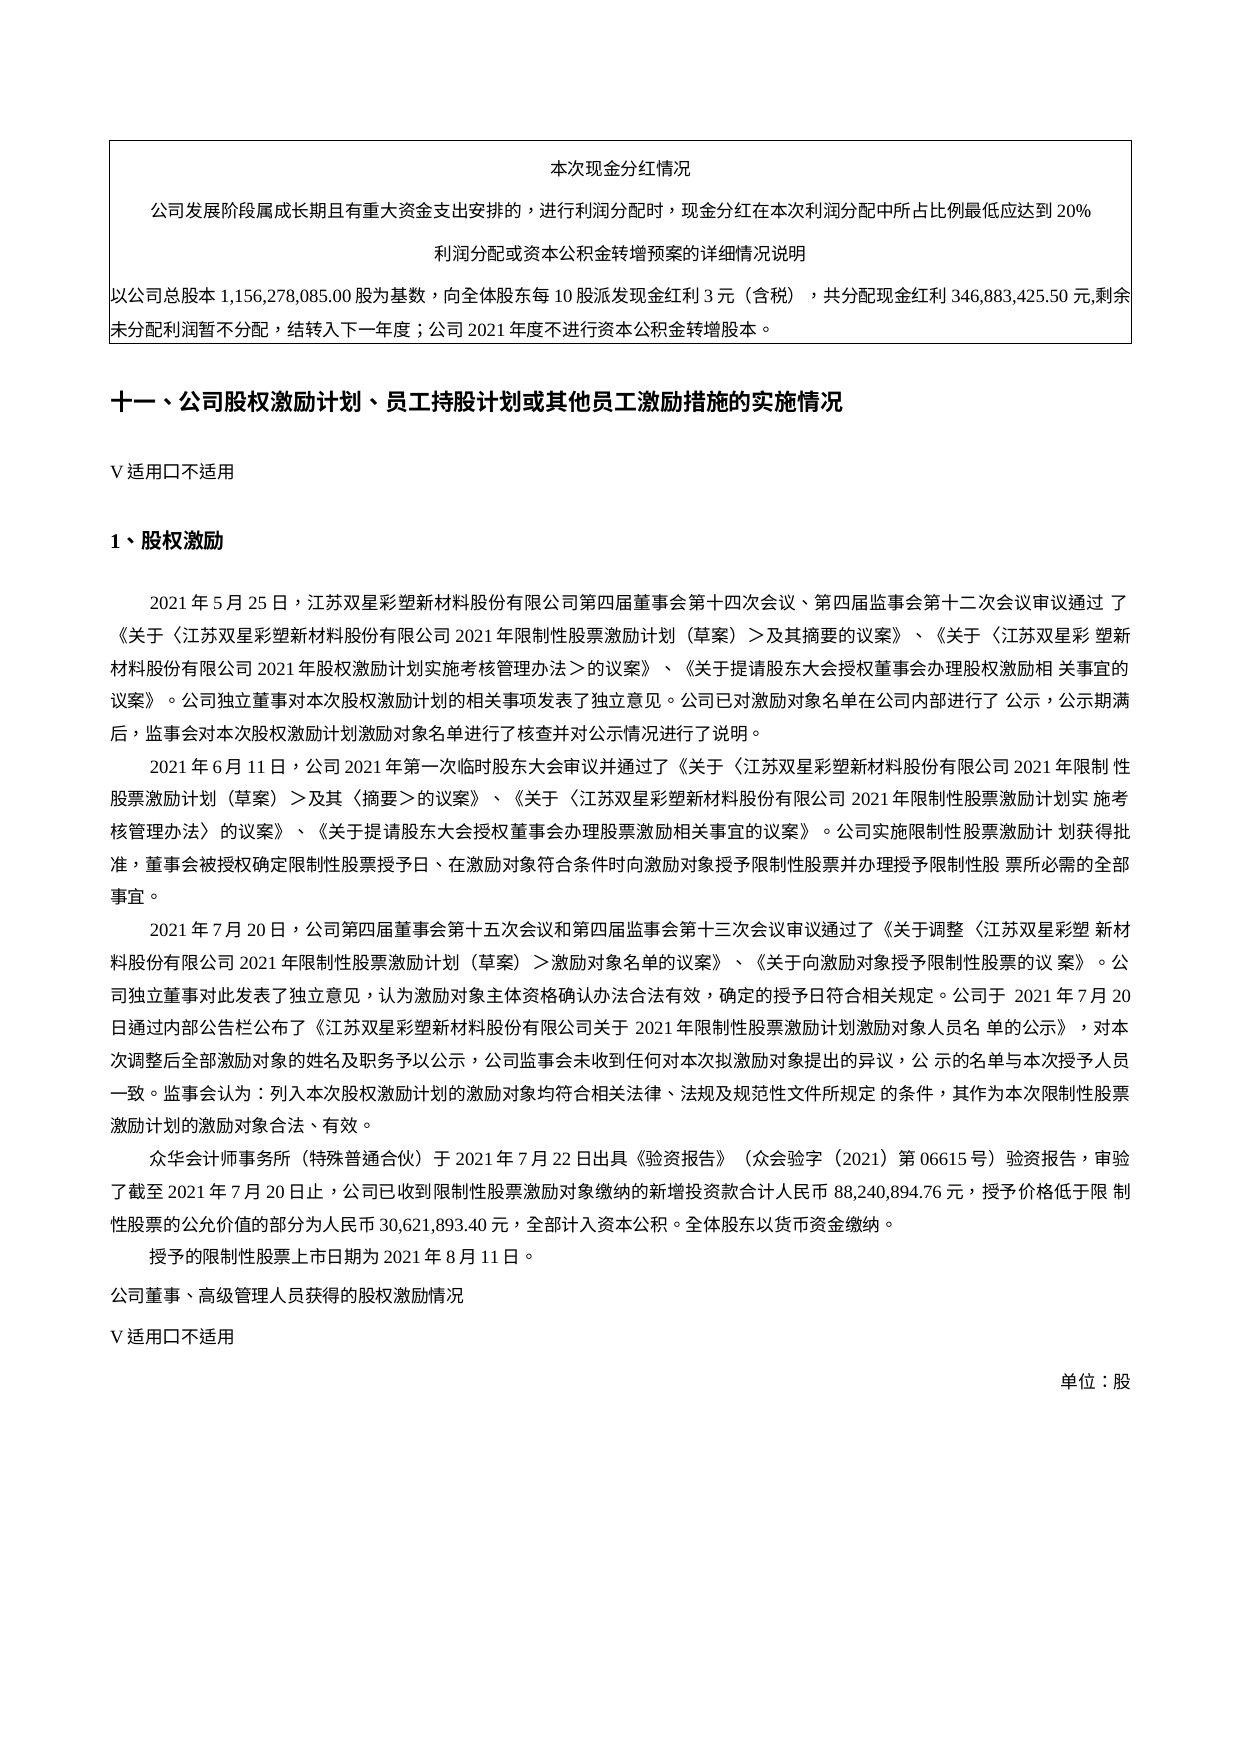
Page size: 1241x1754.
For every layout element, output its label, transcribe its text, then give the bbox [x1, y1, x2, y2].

text 众华会计师事务所（特殊普通合伙）于2021年7月22日出具《验资报告》（众会验字（2021）第06615号）验资报告，审验 了截至2021年7月20日止，公司已收到限制性股票激励对象缴纳的新增投资款合计人民币88,240,894.76元，授予价格低于限 制性股票的公允价值的部分为人民币30,621,893.40元，全部计入资本公积。全体股东以货币资金缴纳。 [110, 1139, 1131, 1238]
text 以公司总股本1,156,278,085.00股为基数，向全体股东每10股派发现金红利3元（含税），共分配现金红利346,883,425.50 元,剩余未分配利润暂不分配，结转入下一年度；公司2021年度不进行资本公积金转增股本。 [110, 274, 1131, 343]
text 2021年6月11日，公司2021年第一次临时股东大会审议并通过了《关于〈江苏双星彩塑新材料股份有限公司2021年限制 性股票激励计划（草案）＞及其〈摘要＞的议案》、《关于〈江苏双星彩塑新材料股份有限公司2021年限制性股票激励计划实 施考核管理办法〉的议案》、《关于提请股东大会授权董事会办理股票激励相关事宜的议案》。公司实施限制性股票激励计 划获得批准，董事会被授权确定限制性股票授予日、在激励对象符合条件时向激励对象授予限制性股票并办理授予限制性股 票所必需的全部事宜。 [110, 747, 1131, 911]
text 公司发展阶段属成长期且有重大资金支出安排的，进行利润分配时，现金分红在本次利润分配中所占比例最低应达到20% 利润分配或资本公积金转增预案的详细情况说明 [110, 184, 1131, 269]
subtitle 1、股权激励 [110, 526, 1131, 554]
text V适用口不适用 [110, 1324, 1131, 1349]
text 单位：股 [110, 1362, 1131, 1395]
text 2021年5月25日，江苏双星彩塑新材料股份有限公司第四届董事会第十四次会议、第四届监事会第十二次会议审议通过 了《关于〈江苏双星彩塑新材料股份有限公司2021年限制性股票激励计划（草案）＞及其摘要的议案》、《关于〈江苏双星彩 塑新材料股份有限公司2021年股权激励计划实施考核管理办法＞的议案》、《关于提请股东大会授权董事会办理股权激励相 关事宜的议案》。公司独立董事对本次股权激励计划的相关事项发表了独立意见。公司已对激励对象名单在公司内部进行了 公示，公示期满后，监事会对本次股权激励计划激励对象名单进行了核查并对公示情况进行了说明。 [110, 583, 1131, 747]
text 本次现金分红情况 [110, 141, 1131, 184]
text 公司董事、高级管理人员获得的股权激励情况 [110, 1277, 1131, 1309]
text 授予的限制性股票上市日期为2021年8月11日。 [110, 1238, 1131, 1270]
text 2021年7月20日，公司第四届董事会第十五次会议和第四届监事会第十三次会议审议通过了《关于调整〈江苏双星彩塑 新材料股份有限公司2021年限制性股票激励计划（草案）＞激励对象名单的议案》、《关于向激励对象授予限制性股票的议 案》。公司独立董事对此发表了独立意见，认为激励对象主体资格确认办法合法有效，确定的授予日符合相关规定。公司于 2021年7月20日通过内部公告栏公布了《江苏双星彩塑新材料股份有限公司关于2021年限制性股票激励计划激励对象人员名 单的公示》，对本次调整后全部激励对象的姓名及职务予以公示，公司监事会未收到任何对本次拟激励对象提出的异议，公 示的名单与本次授予人员一致。监事会认为：列入本次股权激励计划的激励对象均符合相关法律、法规及规范性文件所规定 的条件，其作为本次限制性股票激励计划的激励对象合法、有效。 [110, 911, 1131, 1139]
subtitle 十一、公司股权激励计划、员工持股计划或其他员工激励措施的实施情况 [110, 386, 1131, 417]
text V适用口不适用 [110, 458, 1131, 484]
